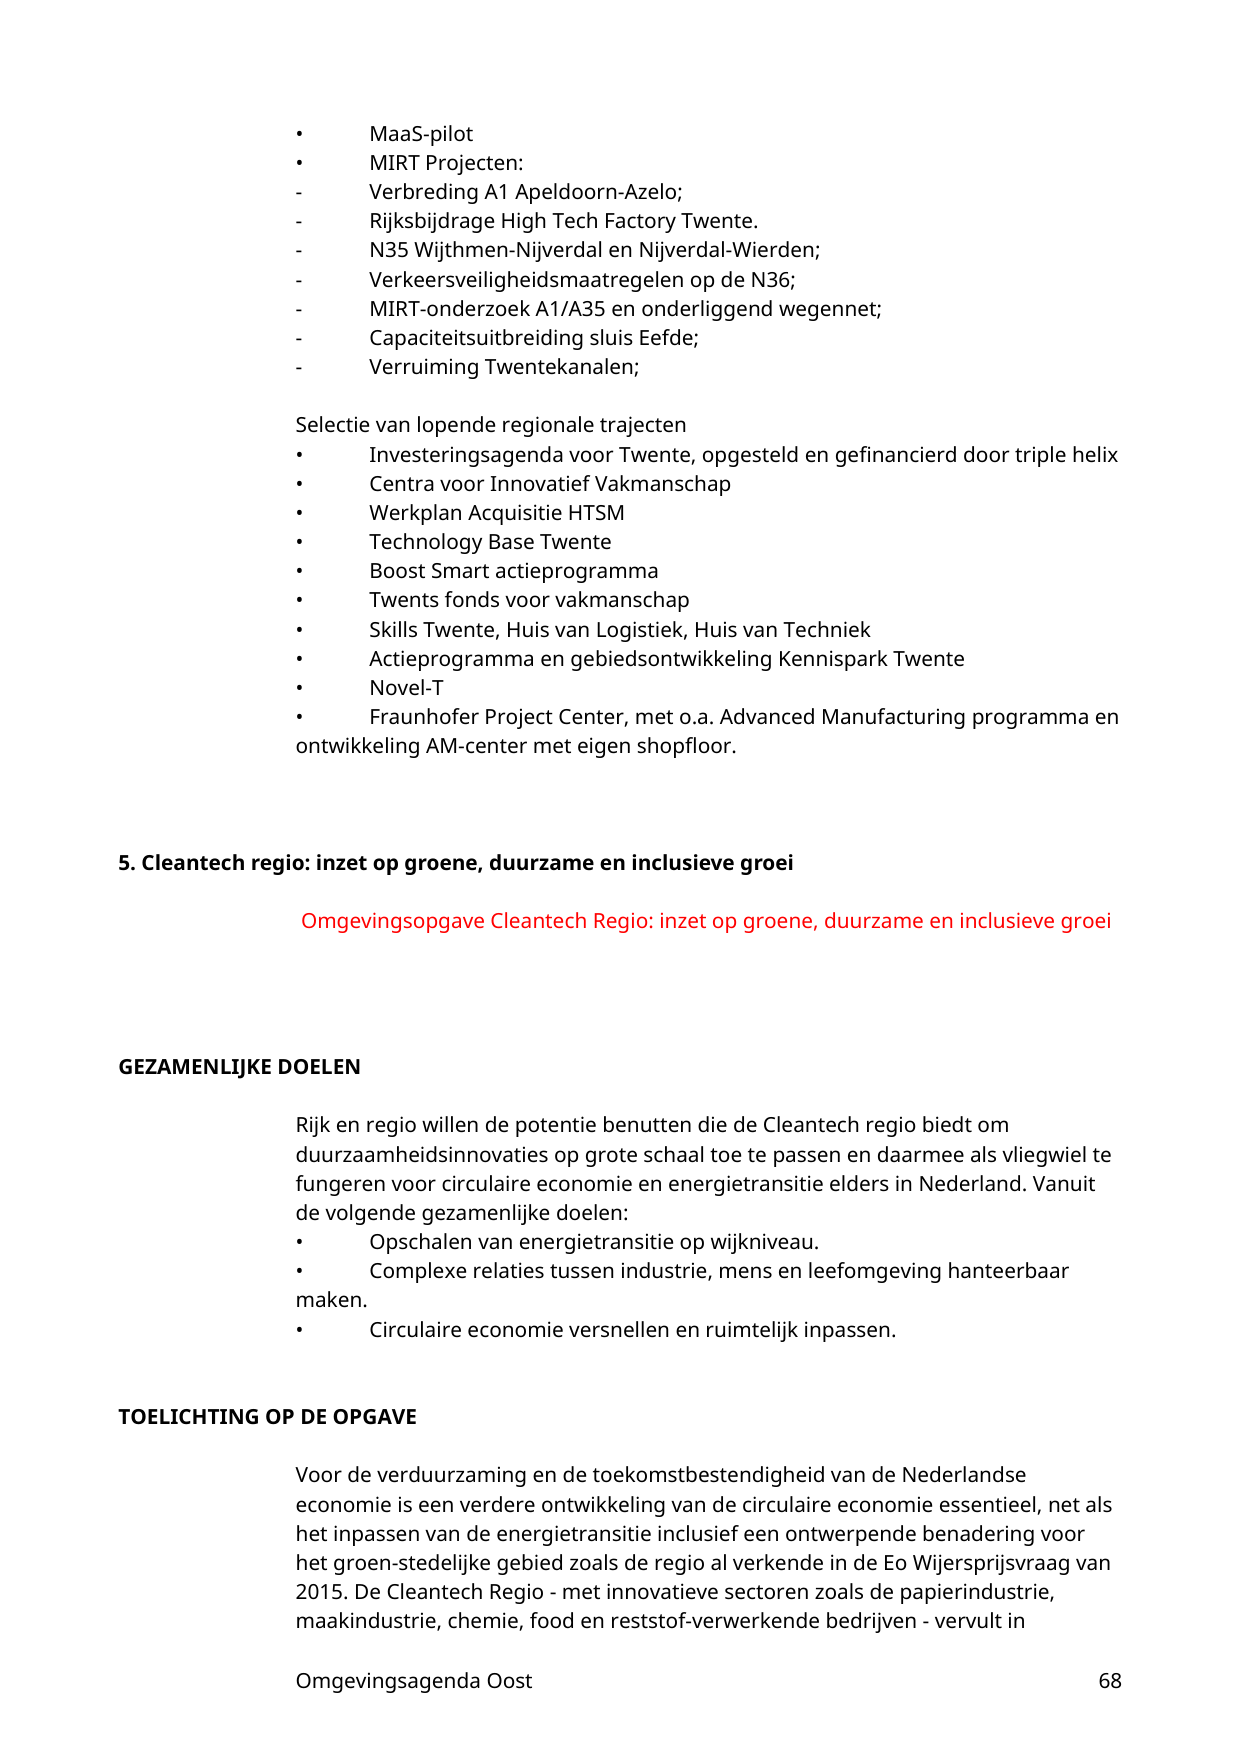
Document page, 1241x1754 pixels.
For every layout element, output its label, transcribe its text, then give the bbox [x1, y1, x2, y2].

text 5. Cleantech regio: inzet op groene, duurzame en inclusieve groei [118, 847, 1122, 876]
text - Verkeersveiligheidsmaatregelen op de N36; [295, 264, 1122, 293]
text • Opschalen van energietransitie op wijkniveau. [295, 1226, 1122, 1256]
text Selectie van lopende regionale trajecten [295, 410, 1122, 439]
text • Centra voor Innovatief Vakmanschap [295, 468, 1122, 497]
text Rijk en regio willen de potentie benutten die de Cleantech regio biedt om duurzaamheidsinnovaties op grote schaal toe te passen en daarmee als vliegwiel te fungeren voor circulaire economie en energietransitie elders in Nederland. Vanuit de volgende gezamenlijke doelen: [295, 1110, 1122, 1226]
text TOELICHTING OP DE OPGAVE [118, 1401, 1122, 1431]
text • Boost Smart actieprogramma [295, 556, 1122, 585]
text • Actieprogramma en gebiedsontwikkeling Kennispark Twente [295, 643, 1122, 672]
text GEZAMENLIJKE DOELEN [118, 1051, 1122, 1081]
text - Verbreding A1 Apeldoorn-Azelo; [295, 176, 1122, 206]
text • Circulaire economie versnellen en ruimtelijk inpassen. [295, 1314, 1122, 1343]
text • MaaS-pilot [295, 118, 1122, 147]
text • Werkplan Acquisitie HTSM [295, 497, 1122, 526]
text • Twents fonds voor vakmanschap [295, 585, 1122, 614]
text - Capaciteitsuitbreiding sluis Eefde; [295, 322, 1122, 351]
text • Technology Base Twente [295, 526, 1122, 556]
text • Complexe relaties tussen industrie, mens en leefomgeving hanteerbaar maken. [295, 1256, 1122, 1314]
text - Rijksbijdrage High Tech Factory Twente. [295, 206, 1122, 235]
text • Investeringsagenda voor Twente, opgesteld en gefinancierd door triple helix [295, 439, 1122, 468]
text - MIRT-onderzoek A1/A35 en onderliggend wegennet; [295, 293, 1122, 322]
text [295, 1460, 1122, 1635]
text Omgevingsopgave Cleantech Regio: inzet op groene, duurzame en inclusieve groei [295, 906, 1122, 935]
text • Fraunhofer Project Center, met o.a. Advanced Manufacturing programma en ontwikkeling AM-center met eigen shopfloor. [295, 701, 1122, 760]
text - Verruiming Twentekanalen; [295, 351, 1122, 381]
text • Skills Twente, Huis van Logistiek, Huis van Techniek [295, 614, 1122, 643]
text • MIRT Projecten: [295, 147, 1122, 176]
text - N35 Wijthmen-Nijverdal en Nijverdal-Wierden; [295, 235, 1122, 264]
text • Novel-T [295, 672, 1122, 701]
